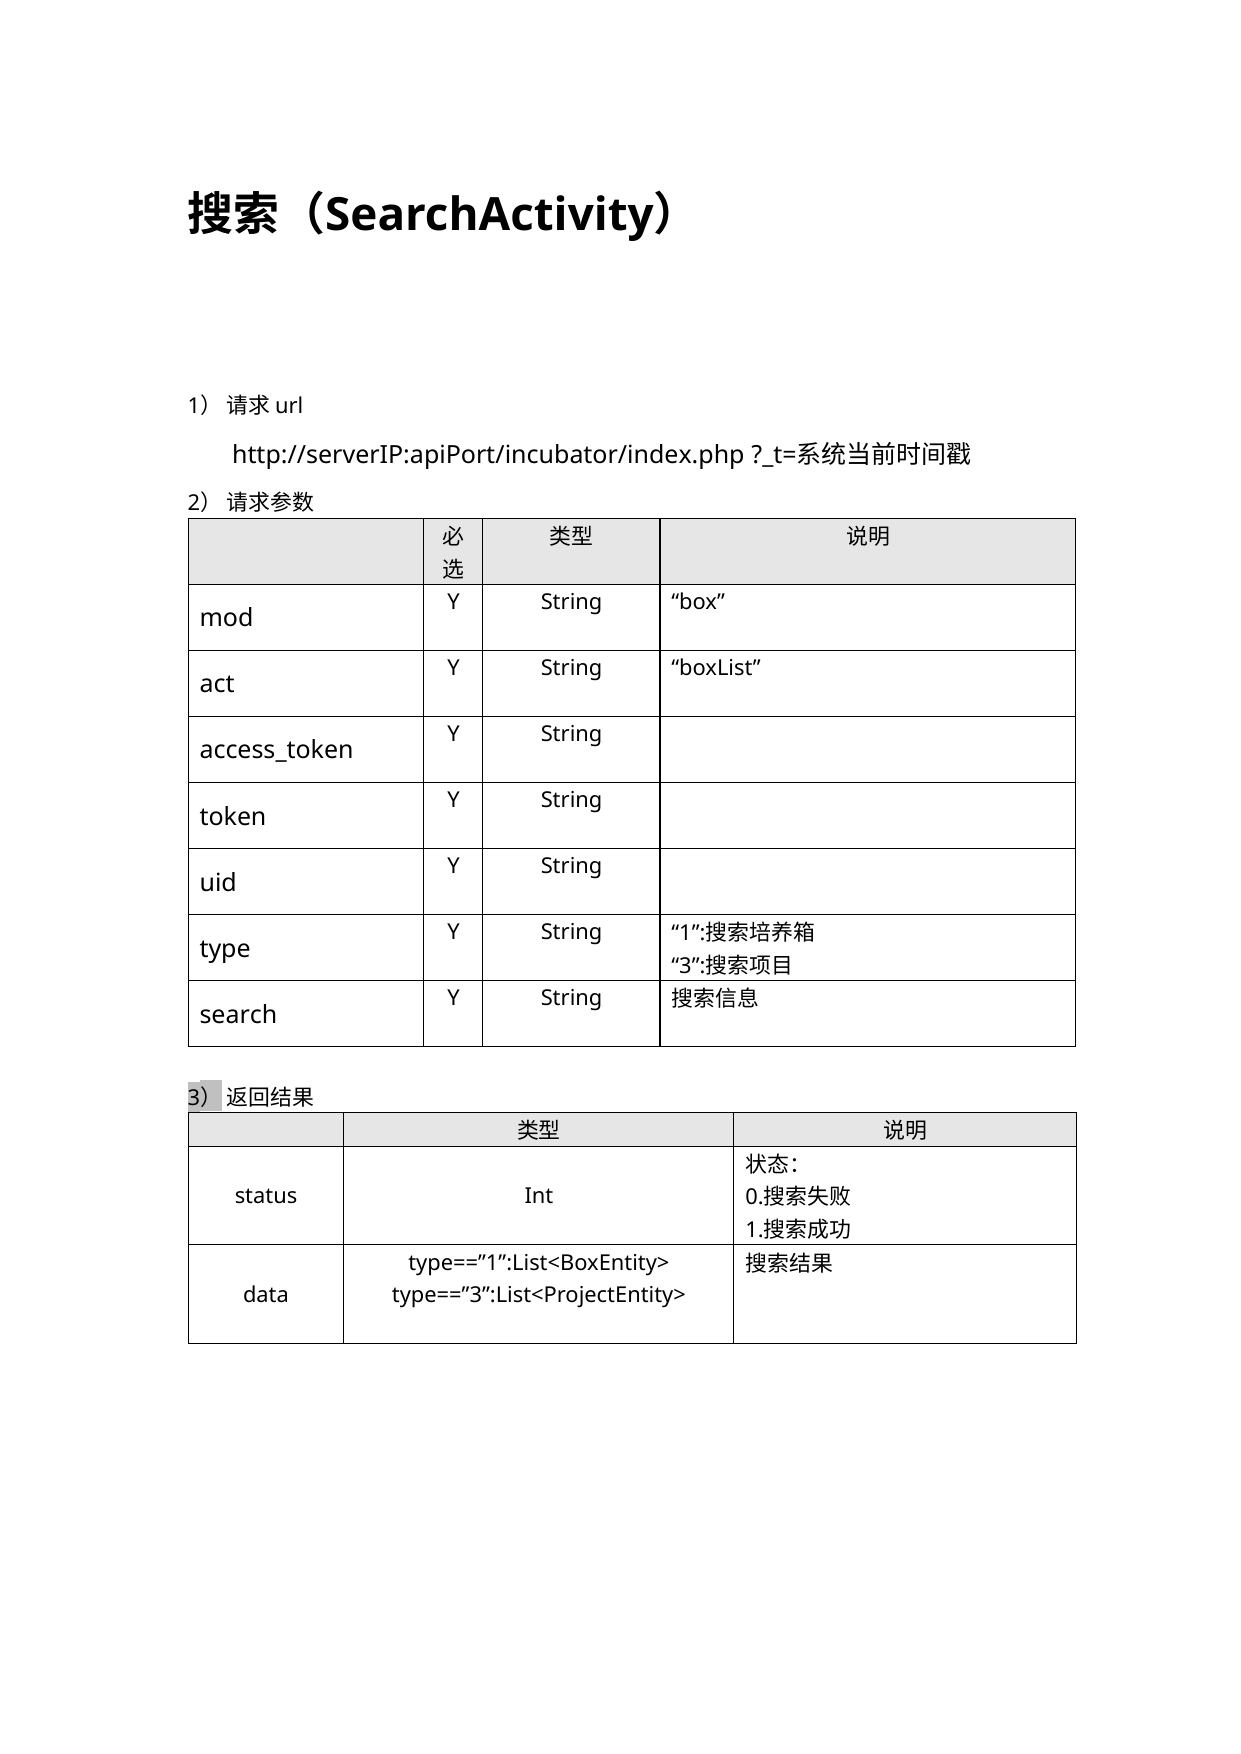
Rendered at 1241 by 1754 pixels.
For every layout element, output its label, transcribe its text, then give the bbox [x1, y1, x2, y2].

table_cell type==”1”:List<BoxEntity> type==”3”:List<ProjectEntity> [344, 1245, 733, 1343]
subtitle 搜索（SearchActivity） [187, 162, 1053, 259]
text 1） 请求url [187, 388, 1053, 420]
table_cell String [483, 783, 659, 848]
table_cell String [483, 915, 659, 980]
table_cell Y [424, 585, 482, 650]
table_cell Y [424, 651, 482, 716]
table_cell Int [344, 1147, 733, 1244]
table_cell Y [424, 717, 482, 782]
table_header [189, 1113, 343, 1146]
table_header 说明 [734, 1113, 1076, 1146]
table_header 必选 [424, 519, 482, 584]
text http://serverIP:apiPort/incubator/index.php ?_t=系统当前时间戳 [232, 420, 1053, 485]
table_cell String [483, 849, 659, 914]
table_cell 搜索信息 [661, 981, 1075, 1046]
table_cell Y [424, 849, 482, 914]
text 2） 请求参数 [187, 485, 1053, 518]
table_header [189, 519, 423, 584]
table_cell “boxList” [661, 651, 1075, 716]
table_cell Y [424, 915, 482, 980]
table_cell [661, 717, 1075, 782]
table_header 类型 [344, 1113, 733, 1146]
table_cell status [189, 1147, 343, 1244]
table_cell “box” [661, 585, 1075, 650]
table_cell “1”:搜索培养箱 “3”:搜索项目 [661, 915, 1075, 980]
table_cell 搜索结果 [734, 1245, 1076, 1343]
table_cell String [483, 717, 659, 782]
table_cell [661, 849, 1075, 914]
table_cell Y [424, 783, 482, 848]
table_cell String [483, 585, 659, 650]
table_cell String [483, 651, 659, 716]
table_header 类型 [483, 519, 659, 584]
table_cell String [483, 981, 659, 1046]
table_cell [661, 783, 1075, 848]
text 3） 返回结果 [187, 1079, 1053, 1112]
table_cell Y [424, 981, 482, 1046]
table_cell data [189, 1245, 343, 1343]
table_header 说明 [661, 519, 1075, 584]
table_cell 状态： 0.搜索失败 1.搜索成功 [734, 1147, 1076, 1244]
